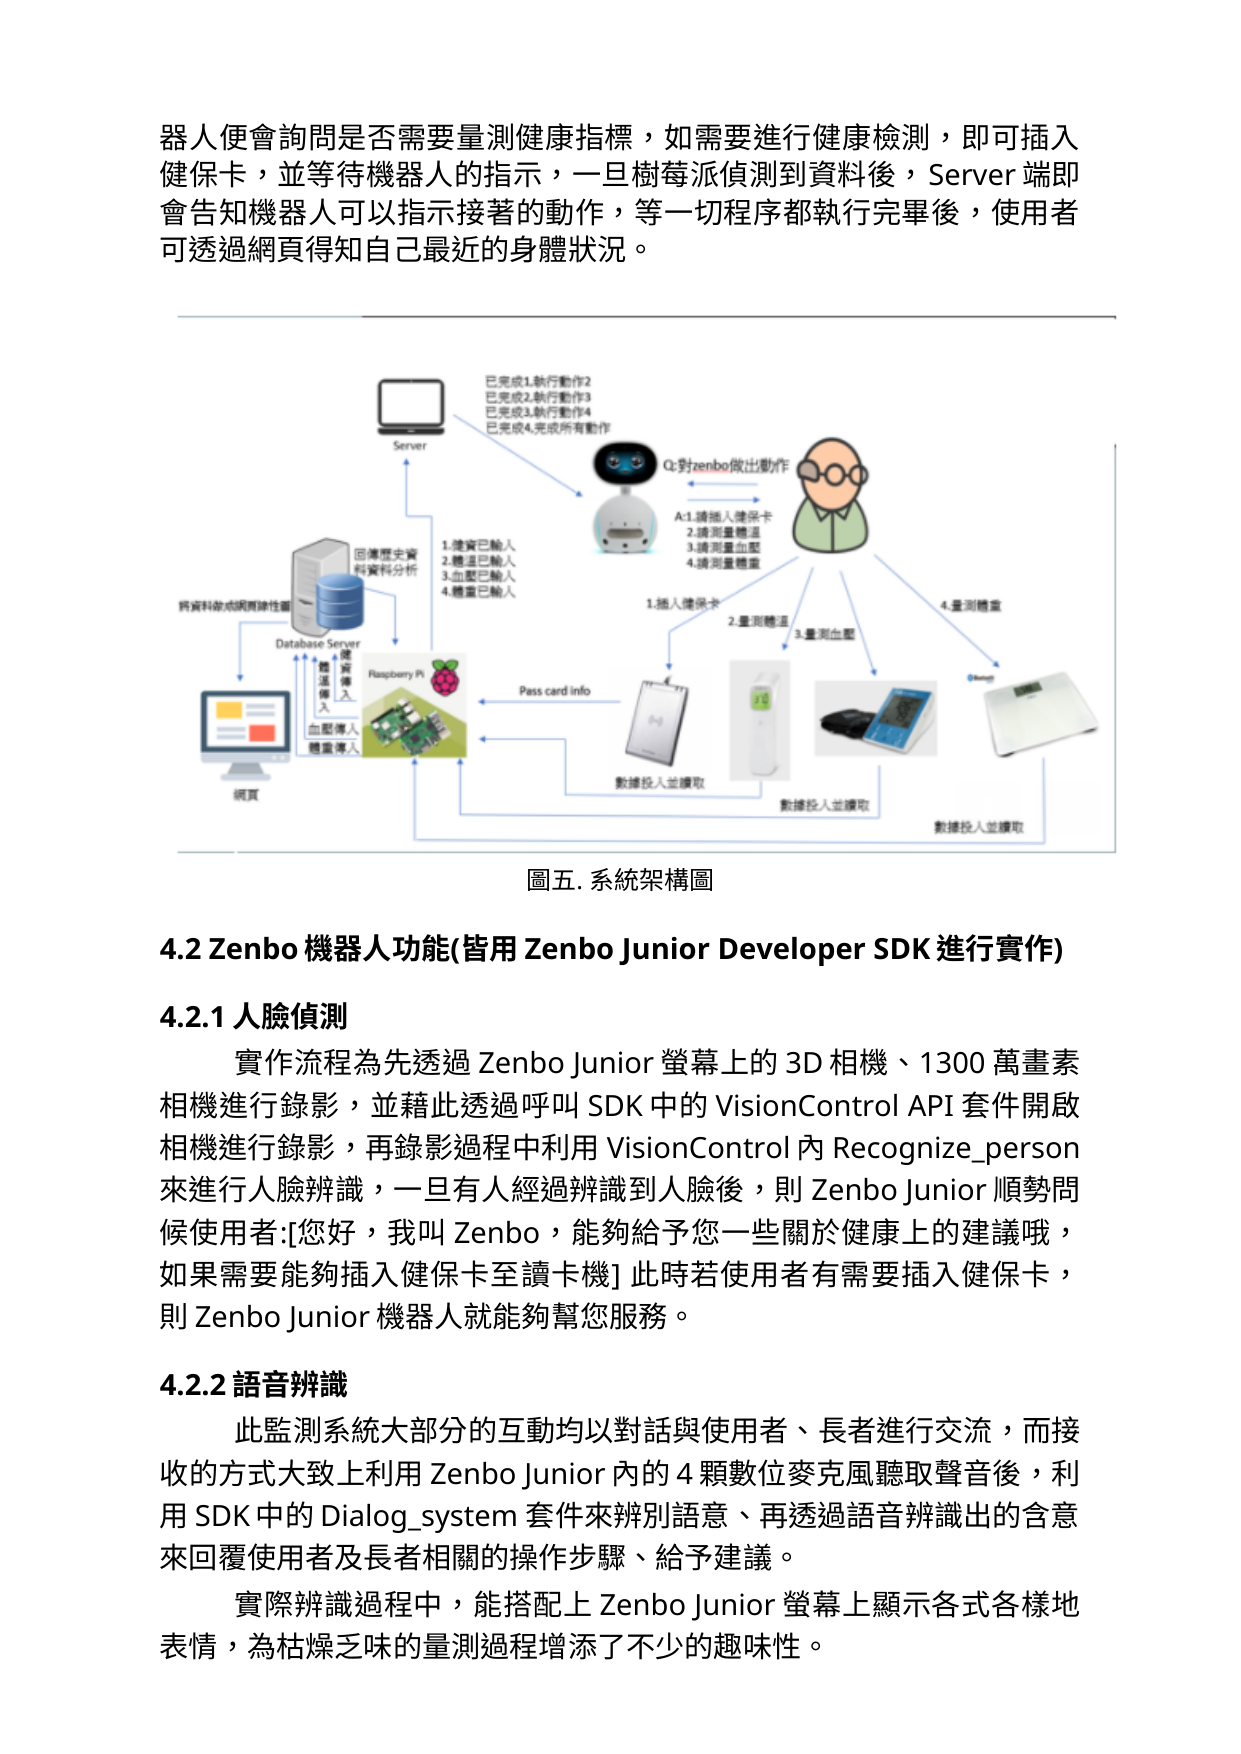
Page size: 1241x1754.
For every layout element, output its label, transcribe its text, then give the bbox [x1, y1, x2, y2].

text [159, 118, 1081, 268]
text 實際辨識過程中，能搭配上Zenbo Junior螢幕上顯示各式各樣地表情，為枯燥乏味的量測過程增添了不少的趣味性。 [159, 1582, 1081, 1666]
subtitle 4.2 Zenbo機器人功能(皆用Zenbo Junior Developer SDK進行實作) [159, 926, 1081, 968]
text 圖五. 系統架構圖 [159, 859, 1081, 897]
subtitle 4.2.1人臉偵測 [159, 993, 1081, 1036]
picture [159, 313, 1118, 855]
text 此監測系統大部分的互動均以對話與使用者、長者進行交流，而接收的方式大致上利用Zenbo Junior內的4顆數位麥克風聽取聲音後，利用SDK中的Dialog_system 套件來辨別語意、再透過語音辨識出的含意來回覆使用者及長者相關的操作步驟、給予建議。 [159, 1408, 1081, 1577]
text 實作流程為先透過Zenbo Junior螢幕上的3D相機、1300萬畫素相機進行錄影，並藉此透過呼叫SDK中的VisionControl API套件開啟相機進行錄影，再錄影過程中利用VisionControl內Recognize_person來進行人臉辨識，一旦有人經過辨識到人臉後，則Zenbo Junior順勢問候使用者:[您好，我叫Zenbo，能夠給予您一些關於健康上的建議哦，如果需要能夠插入健保卡至讀卡機] 此時若使用者有需要插入健保卡，則Zenbo Junior機器人就能夠幫您服務。 [159, 1040, 1081, 1336]
subtitle 4.2.2語音辨識 [159, 1361, 1081, 1404]
